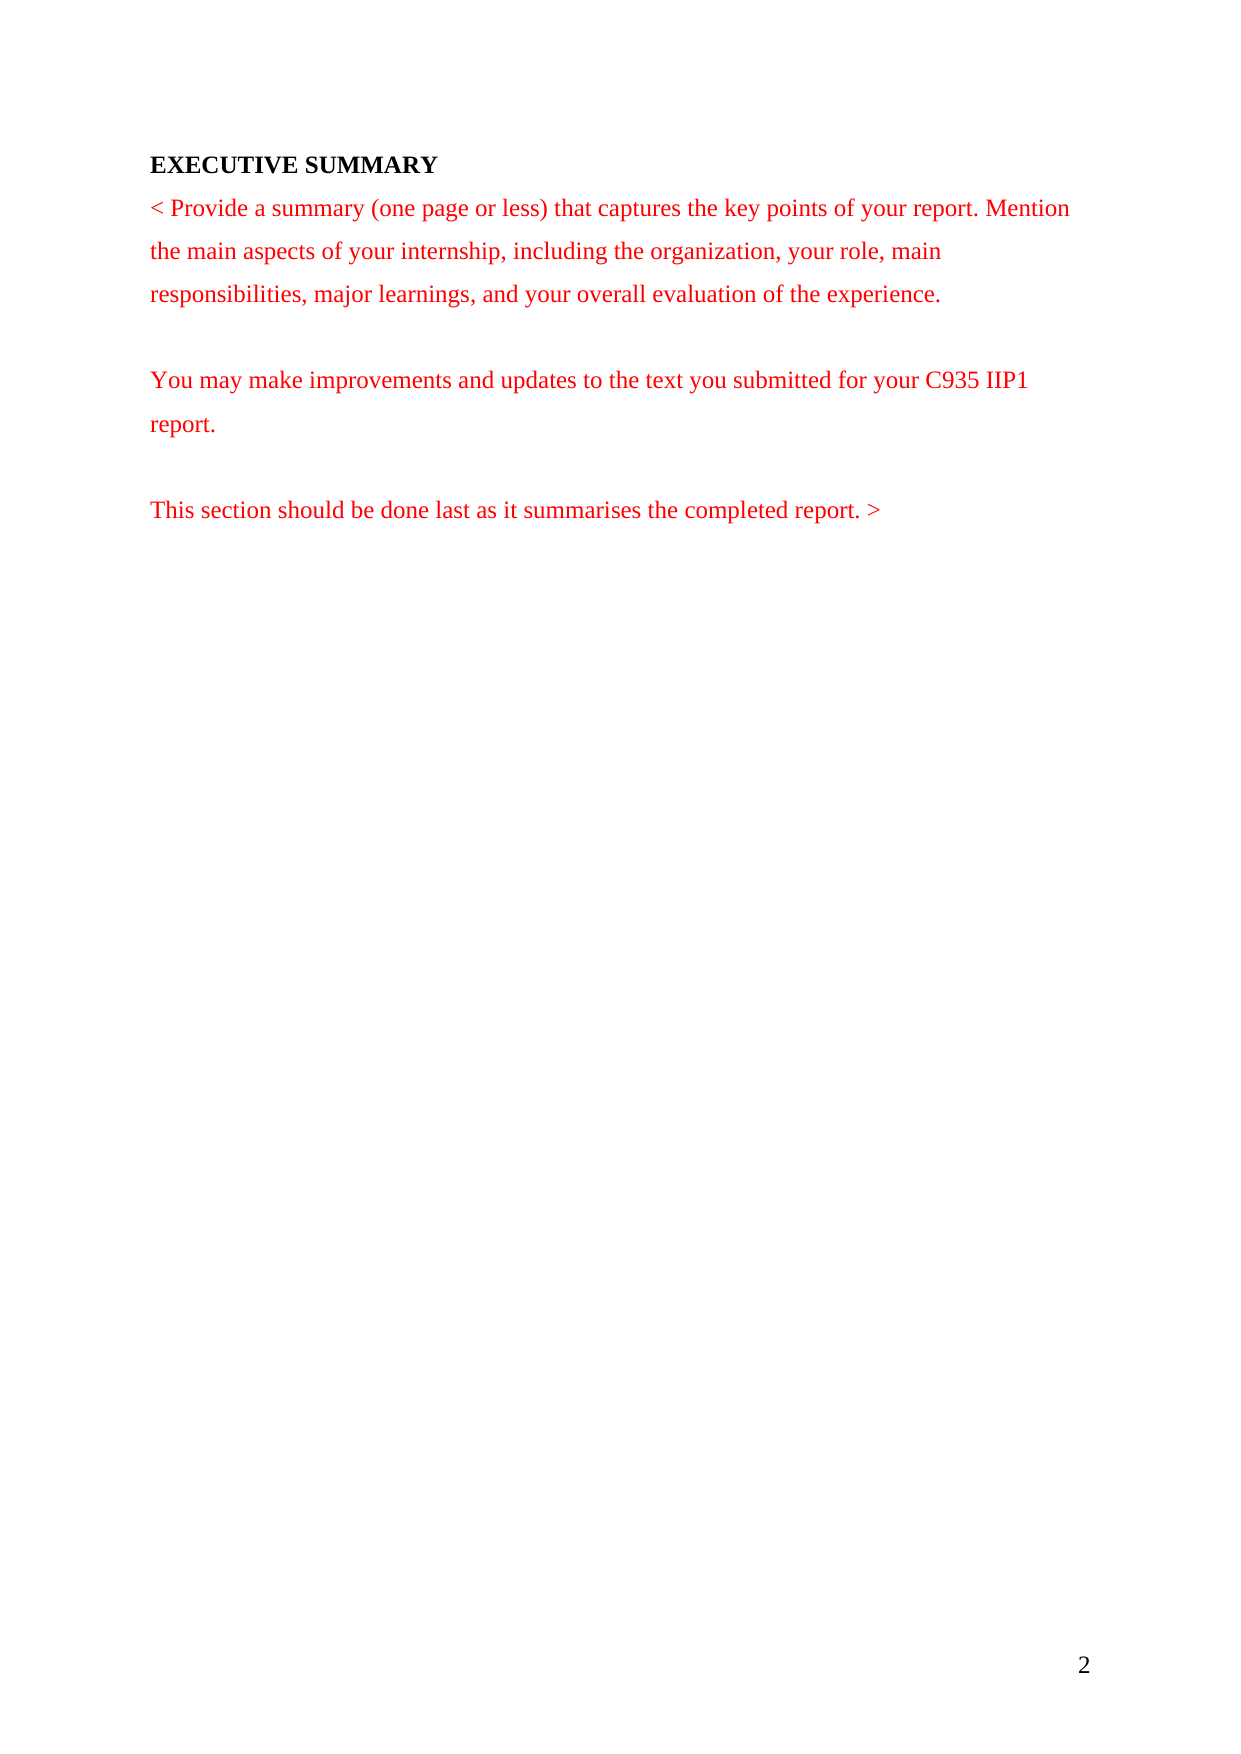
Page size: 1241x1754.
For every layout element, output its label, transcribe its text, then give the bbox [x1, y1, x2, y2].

text You may make improvements and updates to the text you submitted for your C935 IIP1 report. [150, 366, 1090, 437]
text < Provide a summary (one page or less) that captures the key points of your report. Mention the main aspects of your internship, including the organization, your role, main responsibilities, major learnings, and your overall evaluation of the experience. [150, 193, 1090, 308]
text This section should be done last as it summarises the completed report. > [150, 495, 1090, 524]
text EXECUTIVE SUMMARY [150, 150, 1090, 179]
